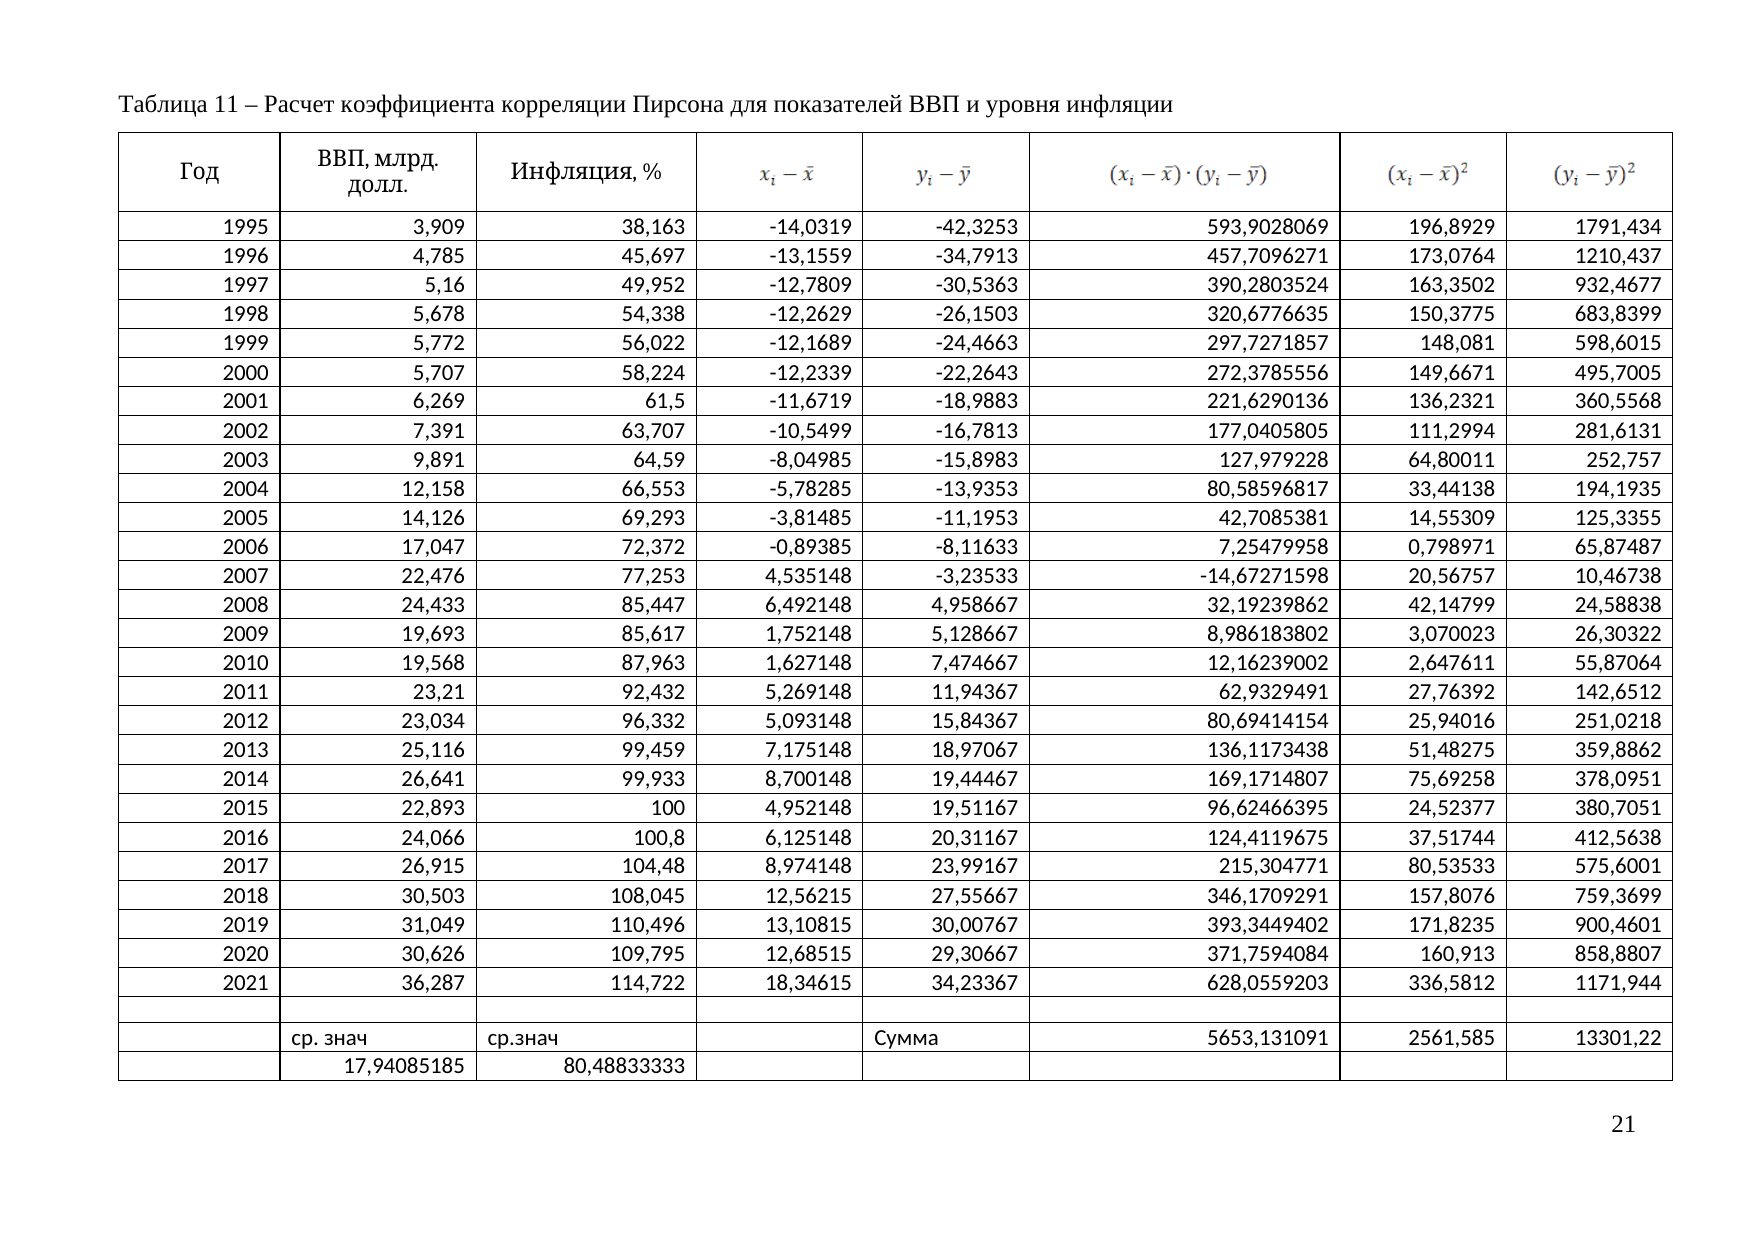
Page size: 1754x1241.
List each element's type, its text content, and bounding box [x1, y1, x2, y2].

table_cell 252,757 [1507, 445, 1672, 473]
table_cell 20,56757 [1341, 561, 1506, 589]
table_cell 61,5 [477, 387, 696, 415]
table_cell 72,372 [477, 532, 696, 560]
table_cell 22,476 [281, 561, 476, 589]
table_cell [863, 997, 1029, 1022]
table_cell 96,62466395 [1030, 794, 1339, 822]
table_cell 2003 [119, 445, 279, 473]
table_cell 2004 [119, 474, 279, 502]
table_cell 495,7005 [1507, 358, 1672, 386]
table_cell 62,9329491 [1030, 677, 1339, 705]
table_cell 99,459 [477, 735, 696, 763]
table_cell 4,785 [281, 241, 476, 269]
table_cell 63,707 [477, 416, 696, 444]
table_cell 575,6001 [1507, 852, 1672, 880]
table_cell 1997 [119, 270, 279, 298]
table_cell -34,7913 [863, 241, 1029, 269]
table_cell -13,9353 [863, 474, 1029, 502]
table_cell 3,070023 [1341, 619, 1506, 647]
table_cell 23,99167 [863, 852, 1029, 880]
picture [1387, 160, 1468, 187]
table_cell 99,933 [477, 765, 696, 792]
table_cell 371,7594084 [1030, 939, 1339, 967]
table_cell 64,59 [477, 445, 696, 473]
table_cell 51,48275 [1341, 735, 1506, 763]
table_cell 7,391 [281, 416, 476, 444]
table_cell 0,798971 [1341, 532, 1506, 560]
table_cell [863, 1052, 1029, 1080]
table_cell 14,126 [281, 503, 476, 531]
picture [916, 160, 970, 187]
table_cell 2015 [119, 794, 279, 822]
table_cell 19,693 [281, 619, 476, 647]
table_cell 297,7271857 [1030, 329, 1339, 357]
table_cell 360,5568 [1507, 387, 1672, 415]
table_cell 2012 [119, 706, 279, 734]
table_cell 272,3785556 [1030, 358, 1339, 386]
table_cell -13,1559 [697, 241, 862, 269]
table_cell 2000 [119, 358, 279, 386]
table_cell 13301,22 [1507, 1023, 1672, 1051]
table_cell 215,304771 [1030, 852, 1339, 880]
picture [1109, 160, 1268, 187]
table_cell [697, 997, 862, 1022]
table_cell 32,19239862 [1030, 590, 1339, 618]
table_cell 75,69258 [1341, 765, 1506, 792]
table_cell 26,30322 [1507, 619, 1672, 647]
table_cell 320,6776635 [1030, 300, 1339, 327]
table_cell 55,87064 [1507, 648, 1672, 676]
table_cell [119, 1023, 279, 1051]
table_cell 1,752148 [697, 619, 862, 647]
table_cell 5,678 [281, 300, 476, 327]
table_cell 30,00767 [863, 910, 1029, 938]
table_cell -3,81485 [697, 503, 862, 531]
table_cell 194,1935 [1507, 474, 1672, 502]
table_cell 64,80011 [1341, 445, 1506, 473]
table_cell 111,2994 [1341, 416, 1506, 444]
table_cell 12,56215 [697, 881, 862, 909]
table_cell 136,2321 [1341, 387, 1506, 415]
table_cell 6,492148 [697, 590, 862, 618]
table_cell 2021 [119, 968, 279, 996]
table_cell 378,0951 [1507, 765, 1672, 792]
table_cell 5653,131091 [1030, 1023, 1339, 1051]
table_cell 85,447 [477, 590, 696, 618]
table_cell 1996 [119, 241, 279, 269]
table_cell 69,293 [477, 503, 696, 531]
table_cell 27,55667 [863, 881, 1029, 909]
table_cell 24,52377 [1341, 794, 1506, 822]
table_cell 4,535148 [697, 561, 862, 589]
table_cell 17,94085185 [281, 1052, 476, 1080]
table_cell -22,2643 [863, 358, 1029, 386]
table_cell 171,8235 [1341, 910, 1506, 938]
table_cell 29,30667 [863, 939, 1029, 967]
table_cell 100 [477, 794, 696, 822]
table_cell 2010 [119, 648, 279, 676]
table_cell 1999 [119, 329, 279, 357]
table_cell [1507, 997, 1672, 1022]
table_cell 1998 [119, 300, 279, 327]
table_cell 38,163 [477, 212, 696, 240]
table_cell 932,4677 [1507, 270, 1672, 298]
table_cell -12,7809 [697, 270, 862, 298]
table_cell 142,6512 [1507, 677, 1672, 705]
table_cell 25,116 [281, 735, 476, 763]
table_cell 2011 [119, 677, 279, 705]
table_cell 18,34615 [697, 968, 862, 996]
table_cell 2008 [119, 590, 279, 618]
table_cell [1341, 997, 1506, 1022]
table_cell 30,503 [281, 881, 476, 909]
table_cell 149,6671 [1341, 358, 1506, 386]
table_cell 6,269 [281, 387, 476, 415]
table_cell 24,433 [281, 590, 476, 618]
table_cell 2005 [119, 503, 279, 531]
table_cell [697, 1052, 862, 1080]
table_cell 393,3449402 [1030, 910, 1339, 938]
table_cell 1791,434 [1507, 212, 1672, 240]
table_cell ср. знач [281, 1023, 476, 1051]
table_cell 127,979228 [1030, 445, 1339, 473]
table_cell -18,9883 [863, 387, 1029, 415]
table_cell 8,974148 [697, 852, 862, 880]
table_cell -11,6719 [697, 387, 862, 415]
table_header Инфляция, % [477, 133, 696, 211]
table_cell 25,94016 [1341, 706, 1506, 734]
table_cell 26,641 [281, 765, 476, 792]
table_cell 858,8807 [1507, 939, 1672, 967]
table_cell 114,722 [477, 968, 696, 996]
table_cell 104,48 [477, 852, 696, 880]
table_cell -26,1503 [863, 300, 1029, 327]
table_cell 92,432 [477, 677, 696, 705]
table_cell 173,0764 [1341, 241, 1506, 269]
table_cell 346,1709291 [1030, 881, 1339, 909]
table_cell 6,125148 [697, 823, 862, 851]
table_cell 49,952 [477, 270, 696, 298]
table_cell 8,700148 [697, 765, 862, 792]
table_cell -30,5363 [863, 270, 1029, 298]
table_cell 2019 [119, 910, 279, 938]
text Таблица 11 – Расчет коэффициента корреляции Пирсона для показателей ВВП и уровня инфляции [118, 89, 1636, 117]
table_cell 17,047 [281, 532, 476, 560]
table_cell 3,909 [281, 212, 476, 240]
table_cell -5,78285 [697, 474, 862, 502]
picture [759, 160, 814, 187]
table_cell 2009 [119, 619, 279, 647]
table_cell 412,5638 [1507, 823, 1672, 851]
table_cell 34,23367 [863, 968, 1029, 996]
table_cell 24,066 [281, 823, 476, 851]
table_cell 12,68515 [697, 939, 862, 967]
table_header [1341, 133, 1506, 211]
table_cell 14,55309 [1341, 503, 1506, 531]
table_cell 66,553 [477, 474, 696, 502]
table_cell 2002 [119, 416, 279, 444]
table_cell -12,2339 [697, 358, 862, 386]
table_cell -8,11633 [863, 532, 1029, 560]
table_cell 7,474667 [863, 648, 1029, 676]
table_cell -0,89385 [697, 532, 862, 560]
table_cell [697, 1023, 862, 1051]
table_cell [1030, 997, 1339, 1022]
table_cell 5,128667 [863, 619, 1029, 647]
table_cell -12,1689 [697, 329, 862, 357]
table_cell 8,986183802 [1030, 619, 1339, 647]
table_cell 336,5812 [1341, 968, 1506, 996]
table_cell 150,3775 [1341, 300, 1506, 327]
table_header [1507, 133, 1672, 211]
table_cell 1995 [119, 212, 279, 240]
table_header ВВП, млрд. долл. [281, 133, 476, 211]
table_cell 2020 [119, 939, 279, 967]
table_cell -42,3253 [863, 212, 1029, 240]
table_cell 2,647611 [1341, 648, 1506, 676]
table_header [697, 133, 862, 211]
table_cell 7,25479958 [1030, 532, 1339, 560]
table_cell 15,84367 [863, 706, 1029, 734]
table_cell -10,5499 [697, 416, 862, 444]
table_cell 23,034 [281, 706, 476, 734]
table_cell 221,6290136 [1030, 387, 1339, 415]
table_cell 160,913 [1341, 939, 1506, 967]
table_cell 1171,944 [1507, 968, 1672, 996]
table_cell 10,46738 [1507, 561, 1672, 589]
table_cell 136,1173438 [1030, 735, 1339, 763]
table_cell [119, 997, 279, 1022]
table_cell 251,0218 [1507, 706, 1672, 734]
table_cell 2006 [119, 532, 279, 560]
table_cell -12,2629 [697, 300, 862, 327]
table_cell [281, 997, 476, 1022]
table_cell 683,8399 [1507, 300, 1672, 327]
table_cell 33,44138 [1341, 474, 1506, 502]
table_cell -8,04985 [697, 445, 862, 473]
table_cell 5,707 [281, 358, 476, 386]
table_cell 598,6015 [1507, 329, 1672, 357]
table_cell -16,7813 [863, 416, 1029, 444]
table_header [863, 133, 1029, 211]
table_cell 85,617 [477, 619, 696, 647]
table_cell 13,10815 [697, 910, 862, 938]
table_cell 42,14799 [1341, 590, 1506, 618]
table_cell 20,31167 [863, 823, 1029, 851]
table_cell 37,51744 [1341, 823, 1506, 851]
table_cell [119, 1052, 279, 1080]
table_cell 108,045 [477, 881, 696, 909]
table_cell 30,626 [281, 939, 476, 967]
table_cell 80,58596817 [1030, 474, 1339, 502]
table_cell [1341, 1052, 1506, 1080]
table_cell ср.знач [477, 1023, 696, 1051]
table_cell 80,53533 [1341, 852, 1506, 880]
table_cell 5,16 [281, 270, 476, 298]
table_cell 18,97067 [863, 735, 1029, 763]
table_cell 196,8929 [1341, 212, 1506, 240]
table_cell 124,4119675 [1030, 823, 1339, 851]
table_cell 163,3502 [1341, 270, 1506, 298]
table_cell 1210,437 [1507, 241, 1672, 269]
table_cell -15,8983 [863, 445, 1029, 473]
table_cell 9,891 [281, 445, 476, 473]
table_cell 2561,585 [1341, 1023, 1506, 1051]
table_cell 5,772 [281, 329, 476, 357]
table_cell 12,158 [281, 474, 476, 502]
table_cell 380,7051 [1507, 794, 1672, 822]
table_cell -3,23533 [863, 561, 1029, 589]
table_cell 22,893 [281, 794, 476, 822]
table_cell 148,081 [1341, 329, 1506, 357]
table_cell 45,697 [477, 241, 696, 269]
table_cell 359,8862 [1507, 735, 1672, 763]
table_cell 56,022 [477, 329, 696, 357]
table_cell 4,958667 [863, 590, 1029, 618]
table_cell 100,8 [477, 823, 696, 851]
table_cell 628,0559203 [1030, 968, 1339, 996]
table_cell 2017 [119, 852, 279, 880]
table_cell 31,049 [281, 910, 476, 938]
table_cell 2018 [119, 881, 279, 909]
table_cell 96,332 [477, 706, 696, 734]
table_cell 87,963 [477, 648, 696, 676]
table_header Год [119, 133, 279, 211]
table_cell 23,21 [281, 677, 476, 705]
table_cell 19,568 [281, 648, 476, 676]
table_cell 125,3355 [1507, 503, 1672, 531]
table_cell 80,69414154 [1030, 706, 1339, 734]
table_cell 24,58838 [1507, 590, 1672, 618]
table_cell -24,4663 [863, 329, 1029, 357]
table_cell 157,8076 [1341, 881, 1506, 909]
table_cell -11,1953 [863, 503, 1029, 531]
table_cell 390,2803524 [1030, 270, 1339, 298]
table_cell 77,253 [477, 561, 696, 589]
table_cell 2014 [119, 765, 279, 792]
table_cell 2013 [119, 735, 279, 763]
table_cell 457,7096271 [1030, 241, 1339, 269]
table_header [1030, 133, 1339, 211]
table_cell 5,269148 [697, 677, 862, 705]
table_cell 5,093148 [697, 706, 862, 734]
table_cell 900,4601 [1507, 910, 1672, 938]
table_cell 80,48833333 [477, 1052, 696, 1080]
table_cell -14,67271598 [1030, 561, 1339, 589]
table_cell 1,627148 [697, 648, 862, 676]
picture [1553, 160, 1635, 187]
table_cell 4,952148 [697, 794, 862, 822]
table_cell [477, 997, 696, 1022]
table_cell 2016 [119, 823, 279, 851]
table_cell 27,76392 [1341, 677, 1506, 705]
table_cell 36,287 [281, 968, 476, 996]
table_cell 65,87487 [1507, 532, 1672, 560]
table_cell 42,7085381 [1030, 503, 1339, 531]
table_cell 58,224 [477, 358, 696, 386]
table_cell 759,3699 [1507, 881, 1672, 909]
table_cell 19,44467 [863, 765, 1029, 792]
table_cell [1030, 1052, 1339, 1080]
table_cell 11,94367 [863, 677, 1029, 705]
table_cell 110,496 [477, 910, 696, 938]
table_cell 12,16239002 [1030, 648, 1339, 676]
table_cell 2001 [119, 387, 279, 415]
table_cell 169,1714807 [1030, 765, 1339, 792]
table_cell 26,915 [281, 852, 476, 880]
table_cell 2007 [119, 561, 279, 589]
table_cell 54,338 [477, 300, 696, 327]
table_cell [1507, 1052, 1672, 1080]
table_cell 109,795 [477, 939, 696, 967]
table_cell 177,0405805 [1030, 416, 1339, 444]
table_cell -14,0319 [697, 212, 862, 240]
table_cell Сумма [863, 1023, 1029, 1051]
table_cell 19,51167 [863, 794, 1029, 822]
table_cell 593,9028069 [1030, 212, 1339, 240]
table_cell 281,6131 [1507, 416, 1672, 444]
table_cell 7,175148 [697, 735, 862, 763]
